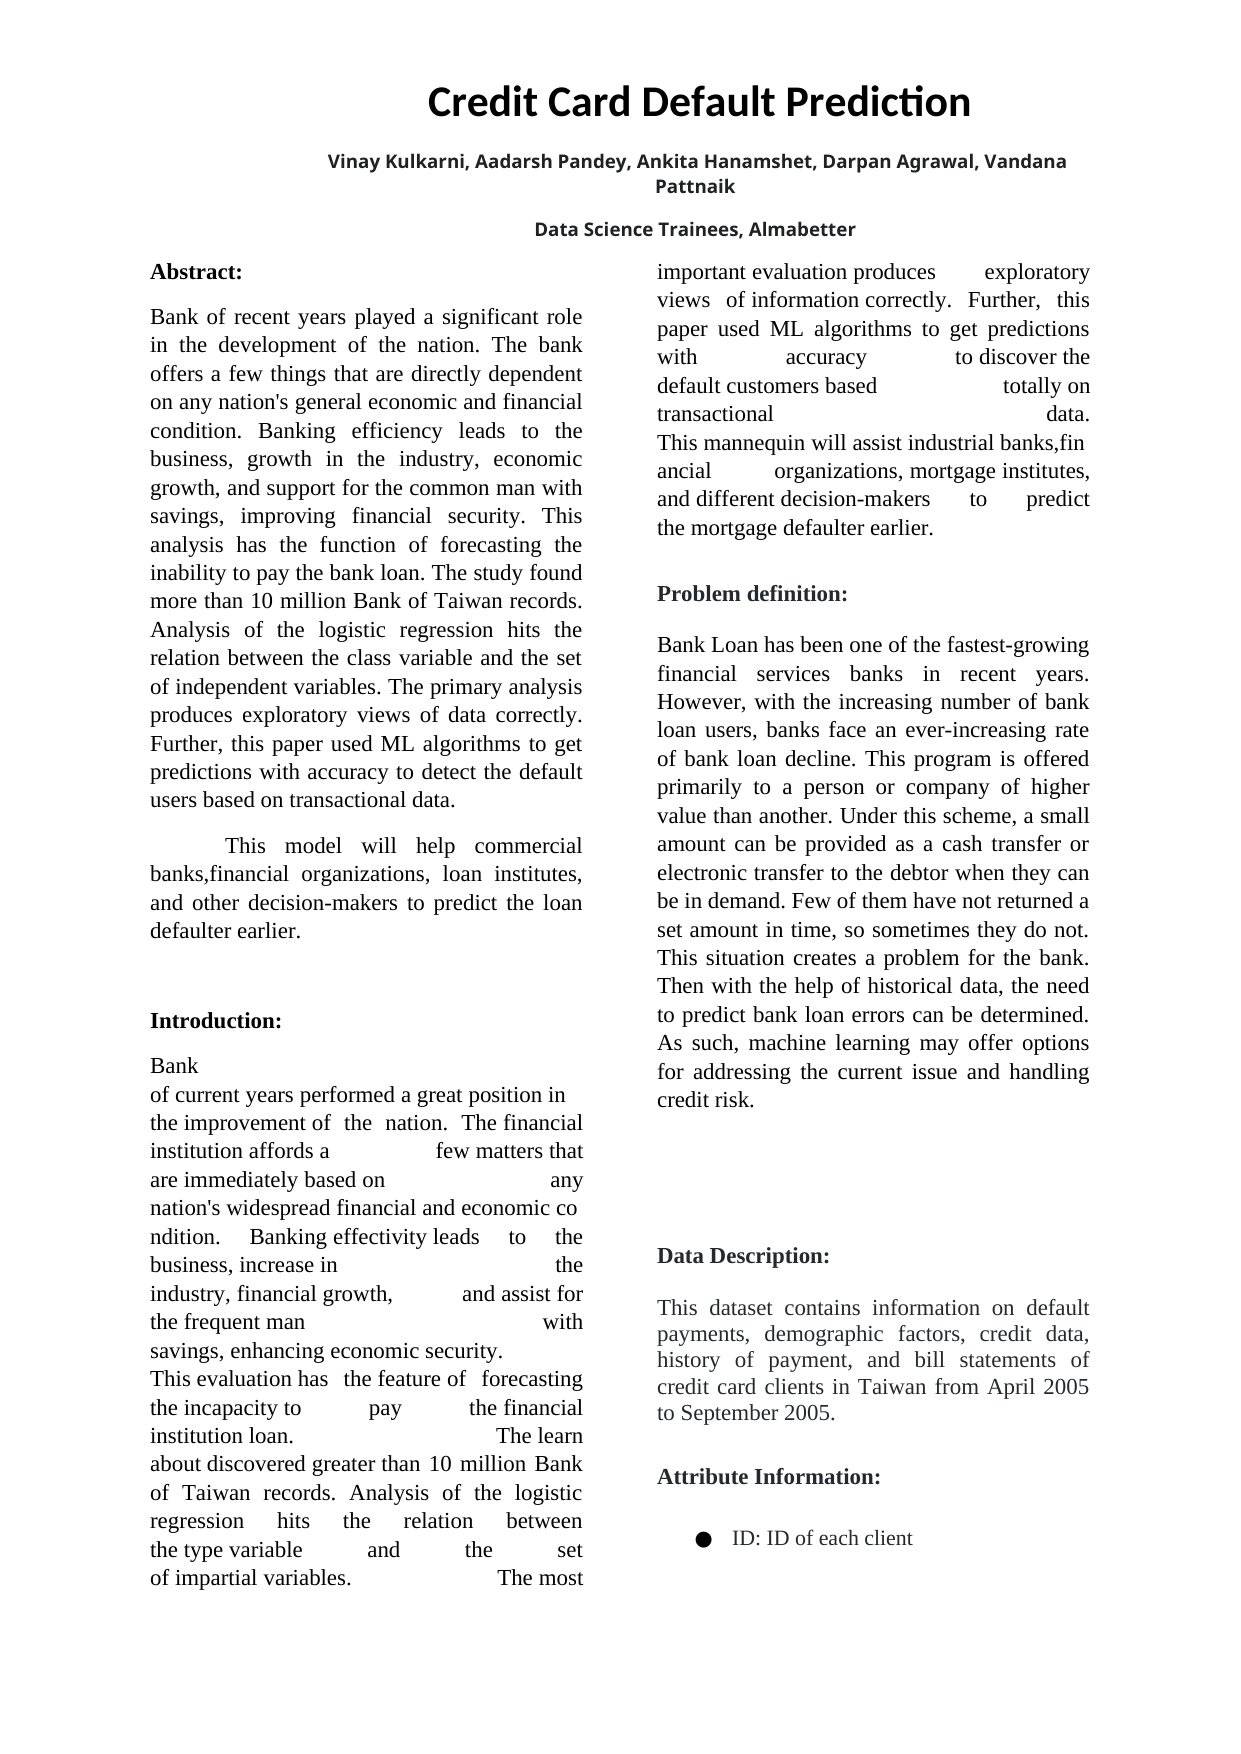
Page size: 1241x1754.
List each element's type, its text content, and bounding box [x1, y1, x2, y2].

text Bank of current years performed a great position in the improvement of the nation. The financial institution affords a few matters that are immediately based on any nation's widespread financial and economic condition. Banking effectivity leads to the business, increase in the industry, financial growth, and assist for the frequent man with savings, enhancing economic security. This evaluation has the feature of forecasting the incapacity to pay the financial institution loan. The learn about discovered greater than 10 million Bank of Taiwan records. Analysis of the logistic regression hits the relation between the type variable and the set of impartial variables. The most important evaluation produces exploratory views of information correctly. Further, this paper used ML algorithms to get predictions with accuracy to discover the default customers based totally on transactional data. This mannequin will assist industrial banks,financial organizations, mortgage institutes, and different decision-makers to predict the mortgage defaulter earlier. [657, 258, 1090, 540]
text This dataset contains information on default payments, demographic factors, credit data, history of payment, and bill statements of credit card clients in Taiwan from April 2005 to September 2005. [657, 1294, 1090, 1426]
text Problem definition: [657, 580, 1090, 606]
text Bank of recent years played a significant role in the development of the nation. The bank offers a few things that are directly dependent on any nation's general economic and financial condition. Banking efficiency leads to the business, growth in the industry, economic growth, and support for the common man with savings, improving financial security. This analysis has the function of forecasting the inability to pay the bank loan. The study found more than 10 million Bank of Taiwan records. Analysis of the logistic regression hits the relation between the class variable and the set of independent variables. The primary analysis produces exploratory views of data correctly. Further, this paper used ML algorithms to get predictions with accuracy to detect the default users based on transactional data. [150, 303, 583, 813]
text Bank Loan has been one of the fastest-growing financial services banks in recent years. However, with the increasing number of bank loan users, banks face an ever-increasing rate of bank loan decline. This program is offered primarily to a person or company of higher value than another. Under this scheme, a small amount can be provided as a cash transfer or electronic transfer to the debtor when they can be in demand. Few of them have not returned a set amount in time, so sometimes they do not. This situation creates a problem for the bank. Then with the help of historical data, the need to predict bank loan errors can be determined. As such, machine learning may offer options for addressing the current issue and handling credit risk. [657, 631, 1090, 1113]
text This model will help commercial banks,financial organizations, loan institutes, and other decision-makers to predict the loan defaulter earlier. [150, 832, 583, 943]
text Data Description: [657, 1242, 1090, 1269]
text Abstract: [150, 258, 583, 284]
text Bank of current years performed a great position in the improvement of the nation. The financial institution affords a few matters that are immediately based on any nation's widespread financial and economic condition. Banking effectivity leads to the business, increase in the industry, financial growth, and assist for the frequent man with savings, enhancing economic security. This evaluation has the feature of forecasting the incapacity to pay the financial institution loan. The learn about discovered greater than 10 million Bank of Taiwan records. Analysis of the logistic regression hits the relation between the type variable and the set of impartial variables. The most important evaluation produces exploratory views of information correctly. Further, this paper used ML algorithms to get predictions with accuracy to discover the default customers based totally on transactional data. This mannequin will assist industrial banks,financial organizations, mortgage institutes, and different decision-makers to predict the mortgage defaulter earlier. [150, 1052, 583, 1591]
text Attribute Information: [657, 1463, 1090, 1489]
text Introduction: [150, 1007, 583, 1033]
list ID: ID of each client [694, 1514, 1090, 1557]
